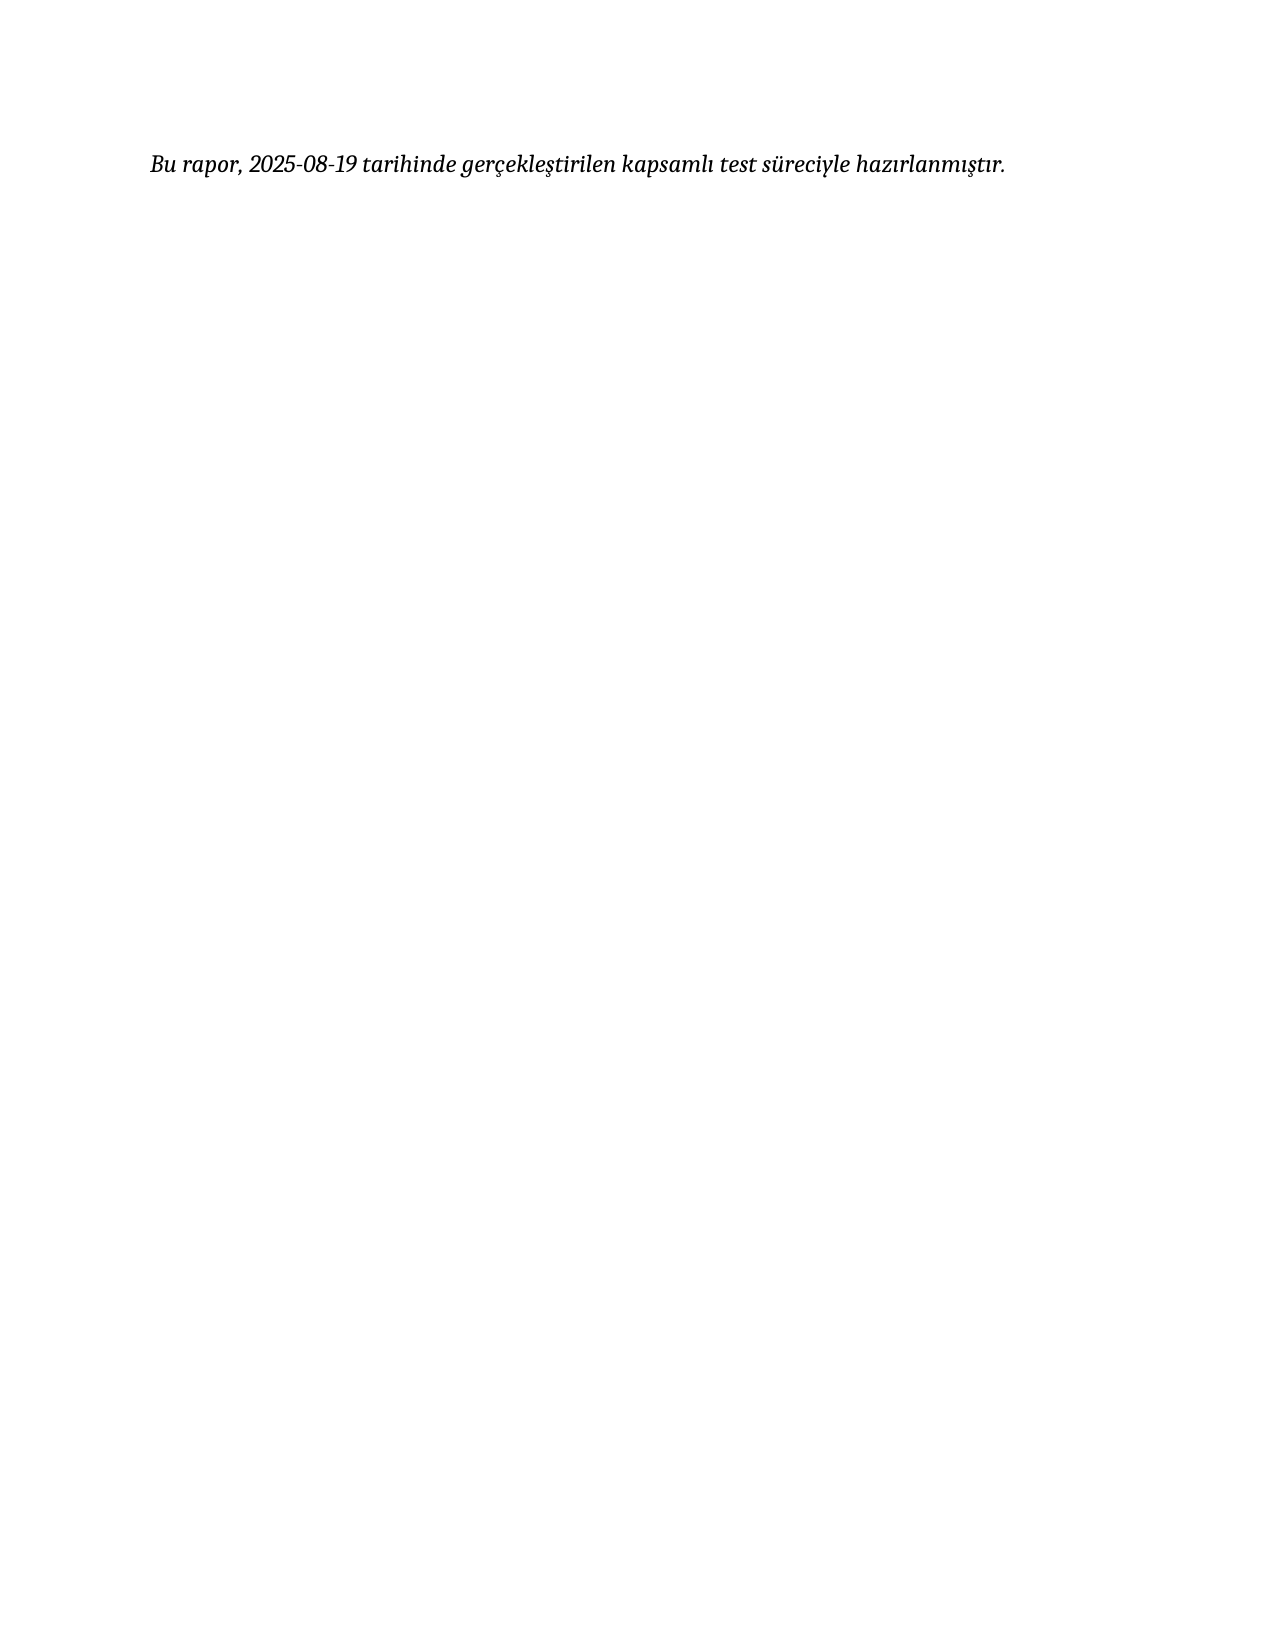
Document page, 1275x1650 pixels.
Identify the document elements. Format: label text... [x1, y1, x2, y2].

text Bu rapor, 2025-08-19 tarihinde gerçekleştirilen kapsamlı test süreciyle hazırlanmıştır. [150, 150, 1125, 179]
